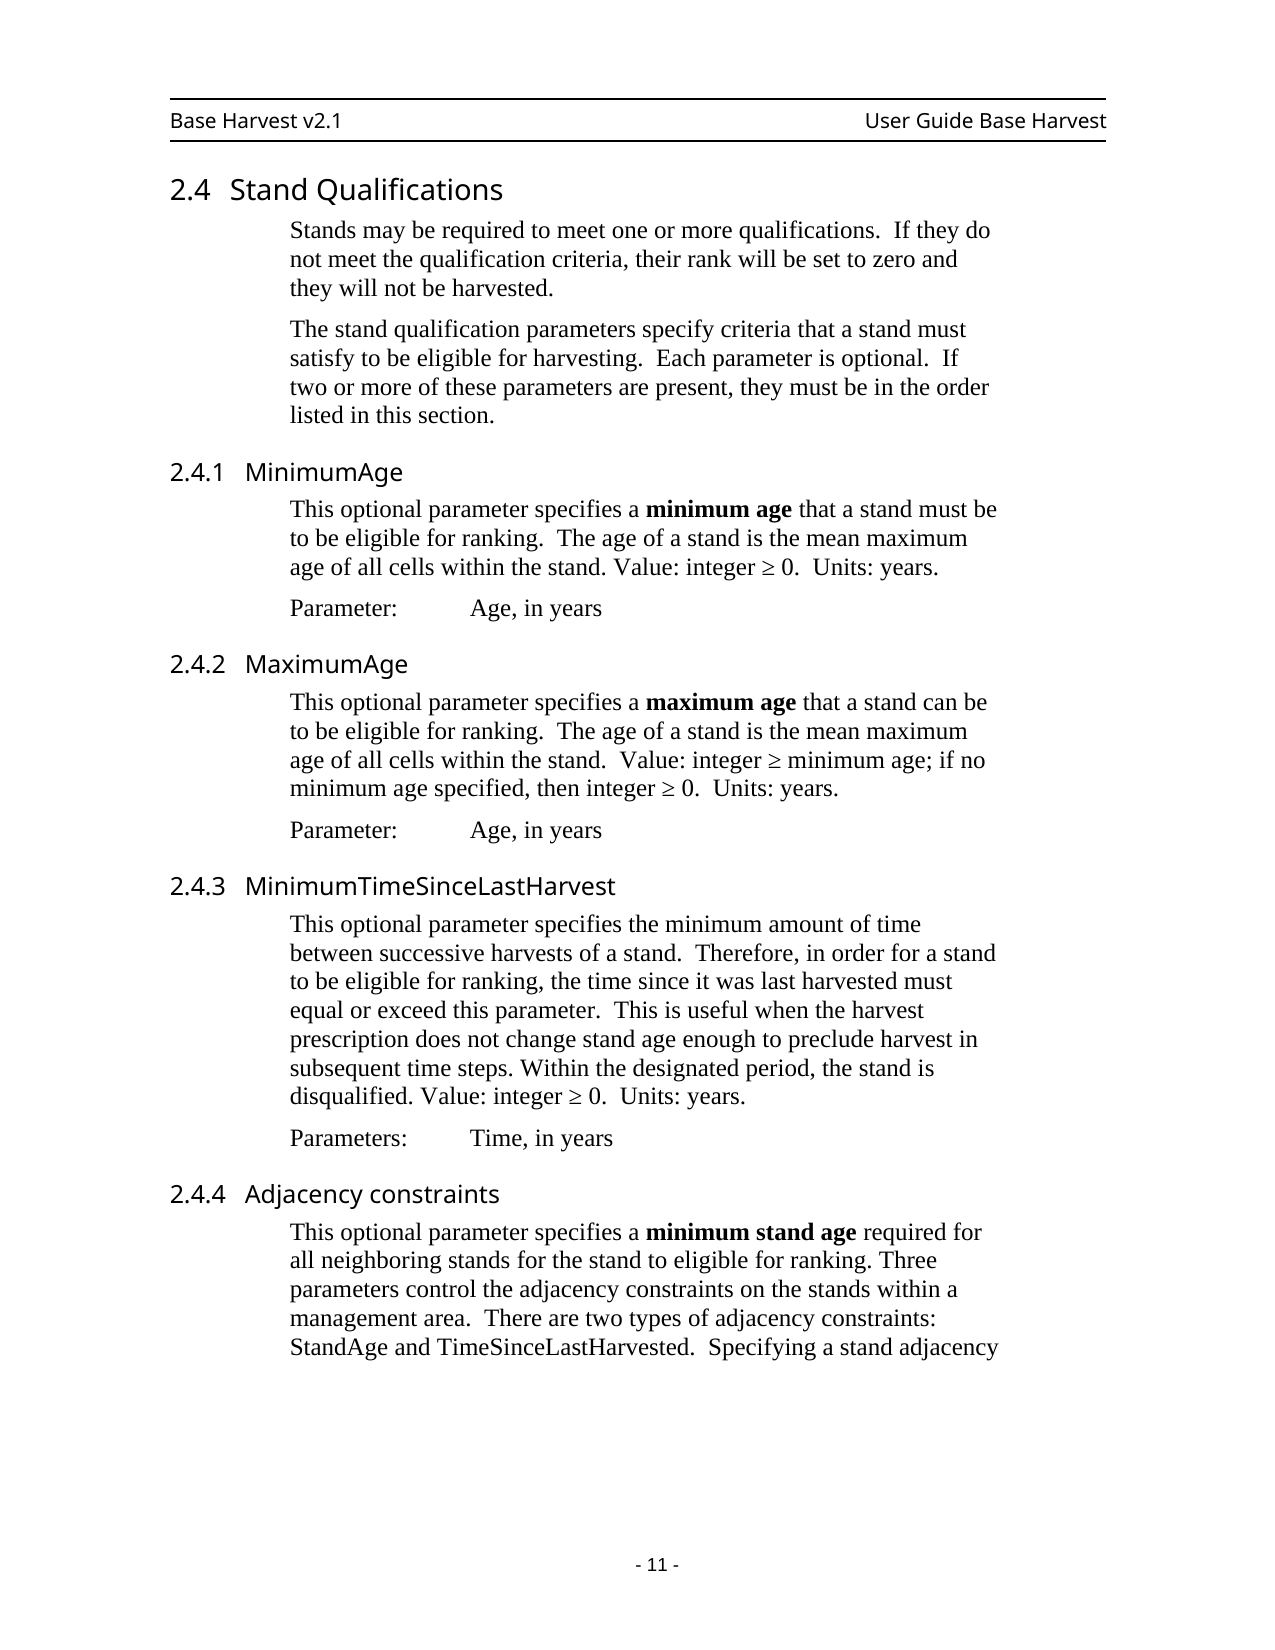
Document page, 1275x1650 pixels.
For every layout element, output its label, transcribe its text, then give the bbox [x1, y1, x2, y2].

text Parameter: Age, in years [289, 593, 1001, 622]
text This optional parameter specifies a maximum age that a stand can be to be eligible for ranking. The age of a stand is the mean maximum age of all cells within the stand. Value: integer ≥ minimum age; if no minimum age specified, then integer ≥ 0. Units: years. [289, 687, 1001, 802]
text The stand qualification parameters specify criteria that a stand must satisfy to be eligible for harvesting. Each parameter is optional. If two or more of these parameters are present, they must be in the order listed in this section. [289, 314, 1001, 429]
text Parameter: Age, in years [289, 815, 1001, 843]
text This optional parameter specifies the minimum amount of time between successive harvests of a stand. Therefore, in order for a stand to be eligible for ranking, the time since it was last harvested must equal or exceed this parameter. This is useful when the harvest prescription does not change stand age enough to preclude harvest in subsequent time steps. Within the designated period, the stand is disqualified. Value: integer ≥ 0. Units: years. [289, 909, 1001, 1110]
subtitle MinimumAge [169, 454, 1106, 488]
subtitle MaximumAge [169, 647, 1106, 681]
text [289, 1217, 1001, 1360]
subtitle Stand Qualifications [169, 169, 1106, 209]
text This optional parameter specifies a minimum age that a stand must be to be eligible for ranking. The age of a stand is the mean maximum age of all cells within the stand. Value: integer ≥ 0. Units: years. [289, 494, 1001, 581]
text Parameters: Time, in years [289, 1123, 1001, 1151]
text Stands may be required to meet one or more qualifications. If they do not meet the qualification criteria, their rank will be set to zero and they will not be harvested. [289, 215, 1001, 302]
subtitle Adjacency constraints [169, 1176, 1106, 1210]
subtitle MinimumTimeSinceLastHarvest [169, 868, 1106, 903]
